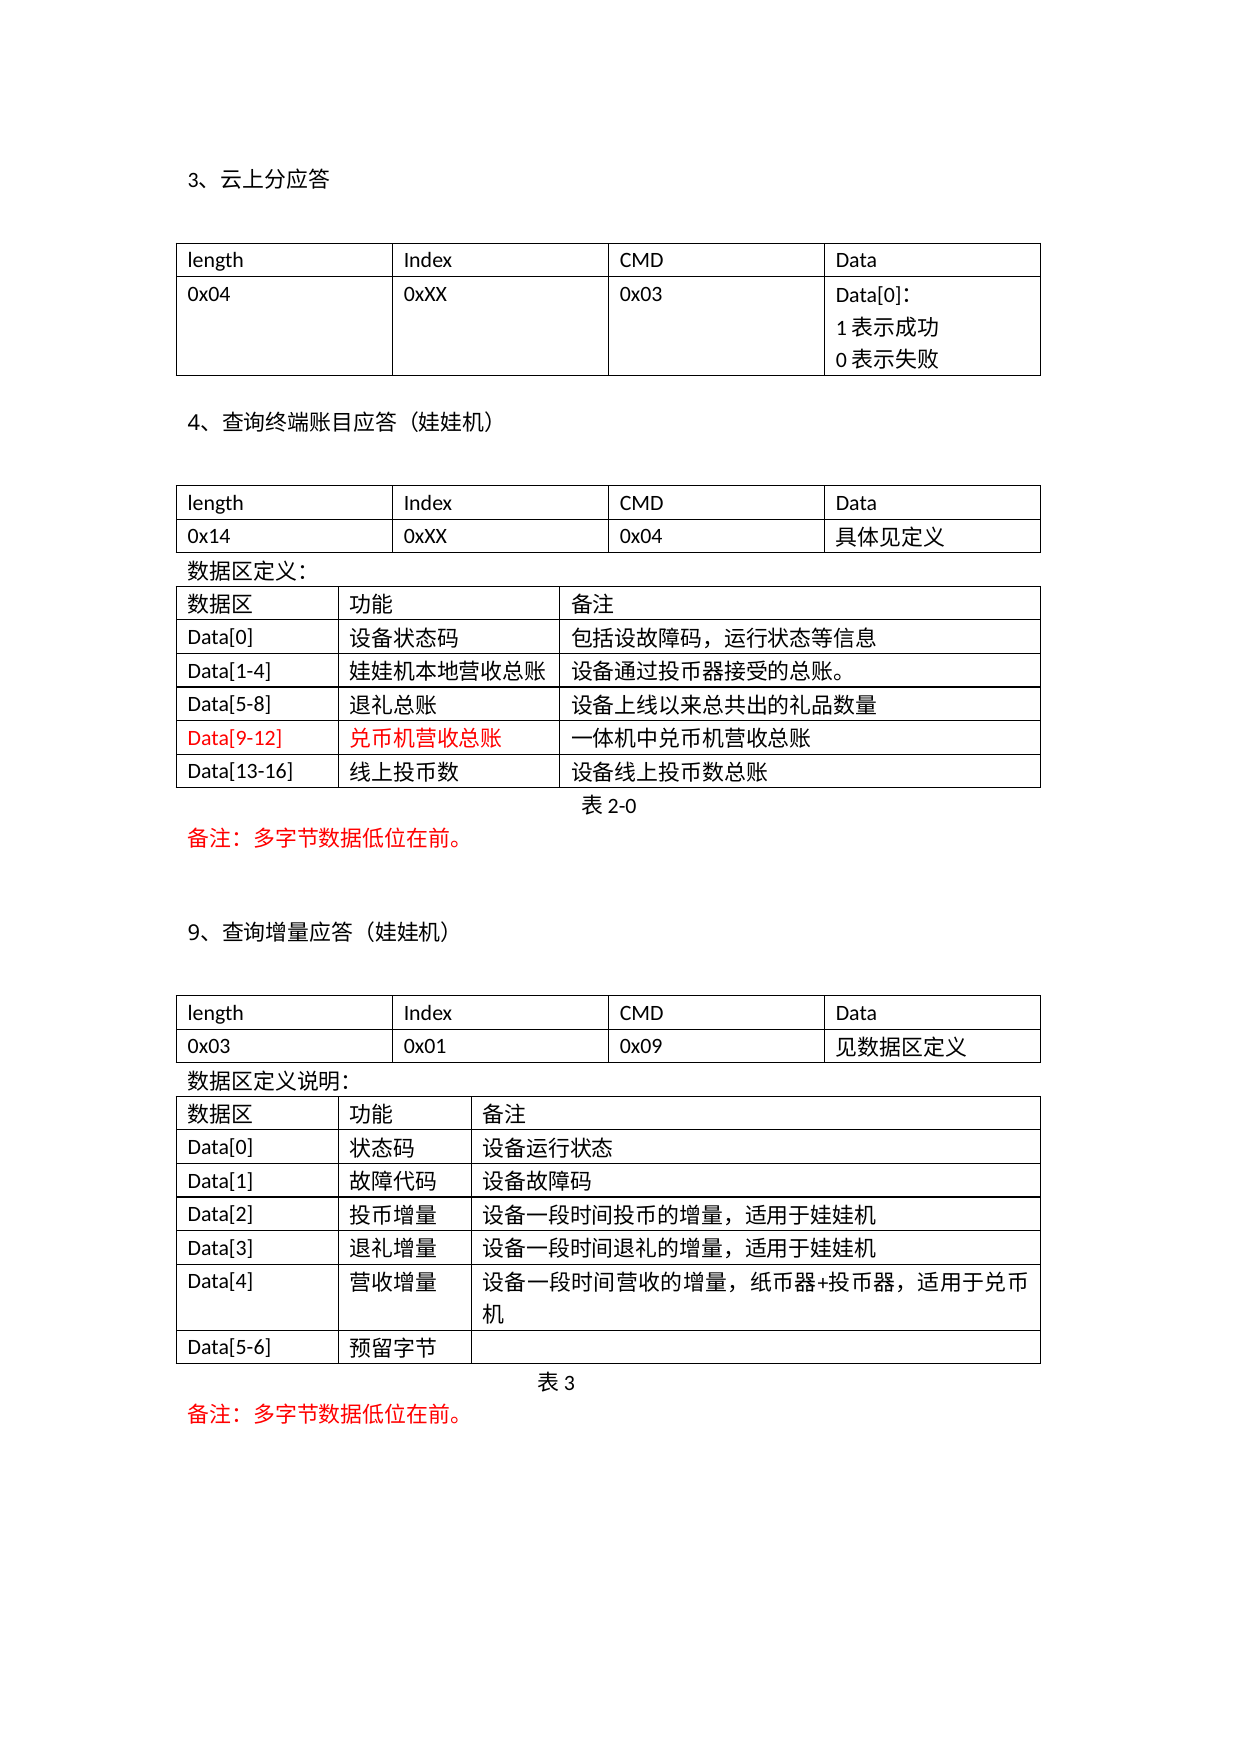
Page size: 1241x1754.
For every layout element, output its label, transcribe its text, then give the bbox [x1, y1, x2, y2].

table_cell 设备线上投币数总账 [560, 755, 1040, 787]
table_cell 0x03 [609, 277, 824, 374]
table_header 数据区 [177, 587, 338, 619]
table_cell 故障代码 [339, 1164, 471, 1196]
table_cell Data[4] [177, 1265, 338, 1329]
subtitle 4、查询终端账目应答（娃娃机） [187, 405, 1053, 437]
table_cell Data[1-4] [177, 654, 338, 686]
text 表3 [187, 1364, 1053, 1397]
table_header Index [393, 244, 608, 276]
table_cell Data[3] [177, 1231, 338, 1263]
table_cell 投币增量 [339, 1198, 471, 1230]
table_cell Data[0] [177, 1130, 338, 1163]
table_cell 0x14 [177, 520, 392, 552]
text 备注：多字节数据低位在前。 [187, 1397, 1053, 1429]
table_cell 具体见定义 [825, 520, 1040, 552]
table_cell 设备运行状态 [472, 1130, 1040, 1163]
table_cell Data[2] [177, 1198, 338, 1230]
table_header 功能 [339, 587, 559, 619]
table_cell 营收增量 [339, 1265, 471, 1329]
table_cell 兑币机营收总账 [339, 721, 559, 753]
table_header 备注 [472, 1097, 1040, 1129]
table_cell 一体机中兑币机营收总账 [560, 721, 1040, 753]
table_header CMD [609, 486, 824, 519]
table_cell 0x09 [609, 1030, 824, 1062]
table_cell 设备状态码 [339, 620, 559, 653]
table_cell 退礼总账 [339, 688, 559, 720]
table_header Data [825, 486, 1040, 519]
table_cell 设备上线以来总共出的礼品数量 [560, 688, 1040, 720]
table_header Data [825, 996, 1040, 1029]
table_cell 包括设故障码，运行状态等信息 [560, 620, 1040, 653]
table_cell 0x01 [393, 1030, 608, 1062]
table_cell 设备一段时间退礼的增量，适用于娃娃机 [472, 1231, 1040, 1263]
table_header 功能 [339, 1097, 471, 1129]
table_cell Data[1] [177, 1164, 338, 1196]
table_cell 状态码 [339, 1130, 471, 1163]
table_cell Data[0] [177, 620, 338, 653]
table_cell 退礼增量 [339, 1231, 471, 1263]
table_header CMD [609, 996, 824, 1029]
table_cell Data[13-16] [177, 755, 338, 787]
table_cell 线上投币数 [339, 755, 559, 787]
table_header Index [393, 486, 608, 519]
table_cell 0x04 [609, 520, 824, 552]
table_cell 0x04 [177, 277, 392, 374]
table_cell 设备一段时间营收的增量，纸币器+投币器，适用于兑币机 [472, 1265, 1040, 1329]
table_cell 0xXX [393, 277, 608, 374]
text 表2-0 [187, 788, 1053, 821]
text 数据区定义： [187, 553, 1053, 586]
table_cell 见数据区定义 [825, 1030, 1040, 1062]
table_header 数据区 [177, 1097, 338, 1129]
table_header length [177, 244, 392, 276]
table_cell 设备通过投币器接受的总账。 [560, 654, 1040, 686]
table_header Index [393, 996, 608, 1029]
table_cell 0x03 [177, 1030, 392, 1062]
table_header 备注 [560, 587, 1040, 619]
table_cell Data[0]： 1表示成功 0表示失败 [825, 277, 1040, 374]
table_cell [472, 1331, 1040, 1363]
table_header length [177, 996, 392, 1029]
subtitle 9、查询增量应答（娃娃机） [187, 915, 1053, 947]
table_cell 设备故障码 [472, 1164, 1040, 1196]
subtitle 3、云上分应答 [187, 162, 1053, 194]
table_header length [177, 486, 392, 519]
table_cell Data[5-6] [177, 1331, 338, 1363]
table_cell 0xXX [393, 520, 608, 552]
table_cell 设备一段时间投币的增量，适用于娃娃机 [472, 1198, 1040, 1230]
table_header CMD [609, 244, 824, 276]
table_cell 娃娃机本地营收总账 [339, 654, 559, 686]
text 数据区定义说明： [187, 1063, 1053, 1096]
table_cell Data[5-8] [177, 688, 338, 720]
table_cell Data[9-12] [177, 721, 338, 753]
table_cell 预留字节 [339, 1331, 471, 1363]
text 备注：多字节数据低位在前。 [187, 821, 1053, 853]
table_header Data [825, 244, 1040, 276]
